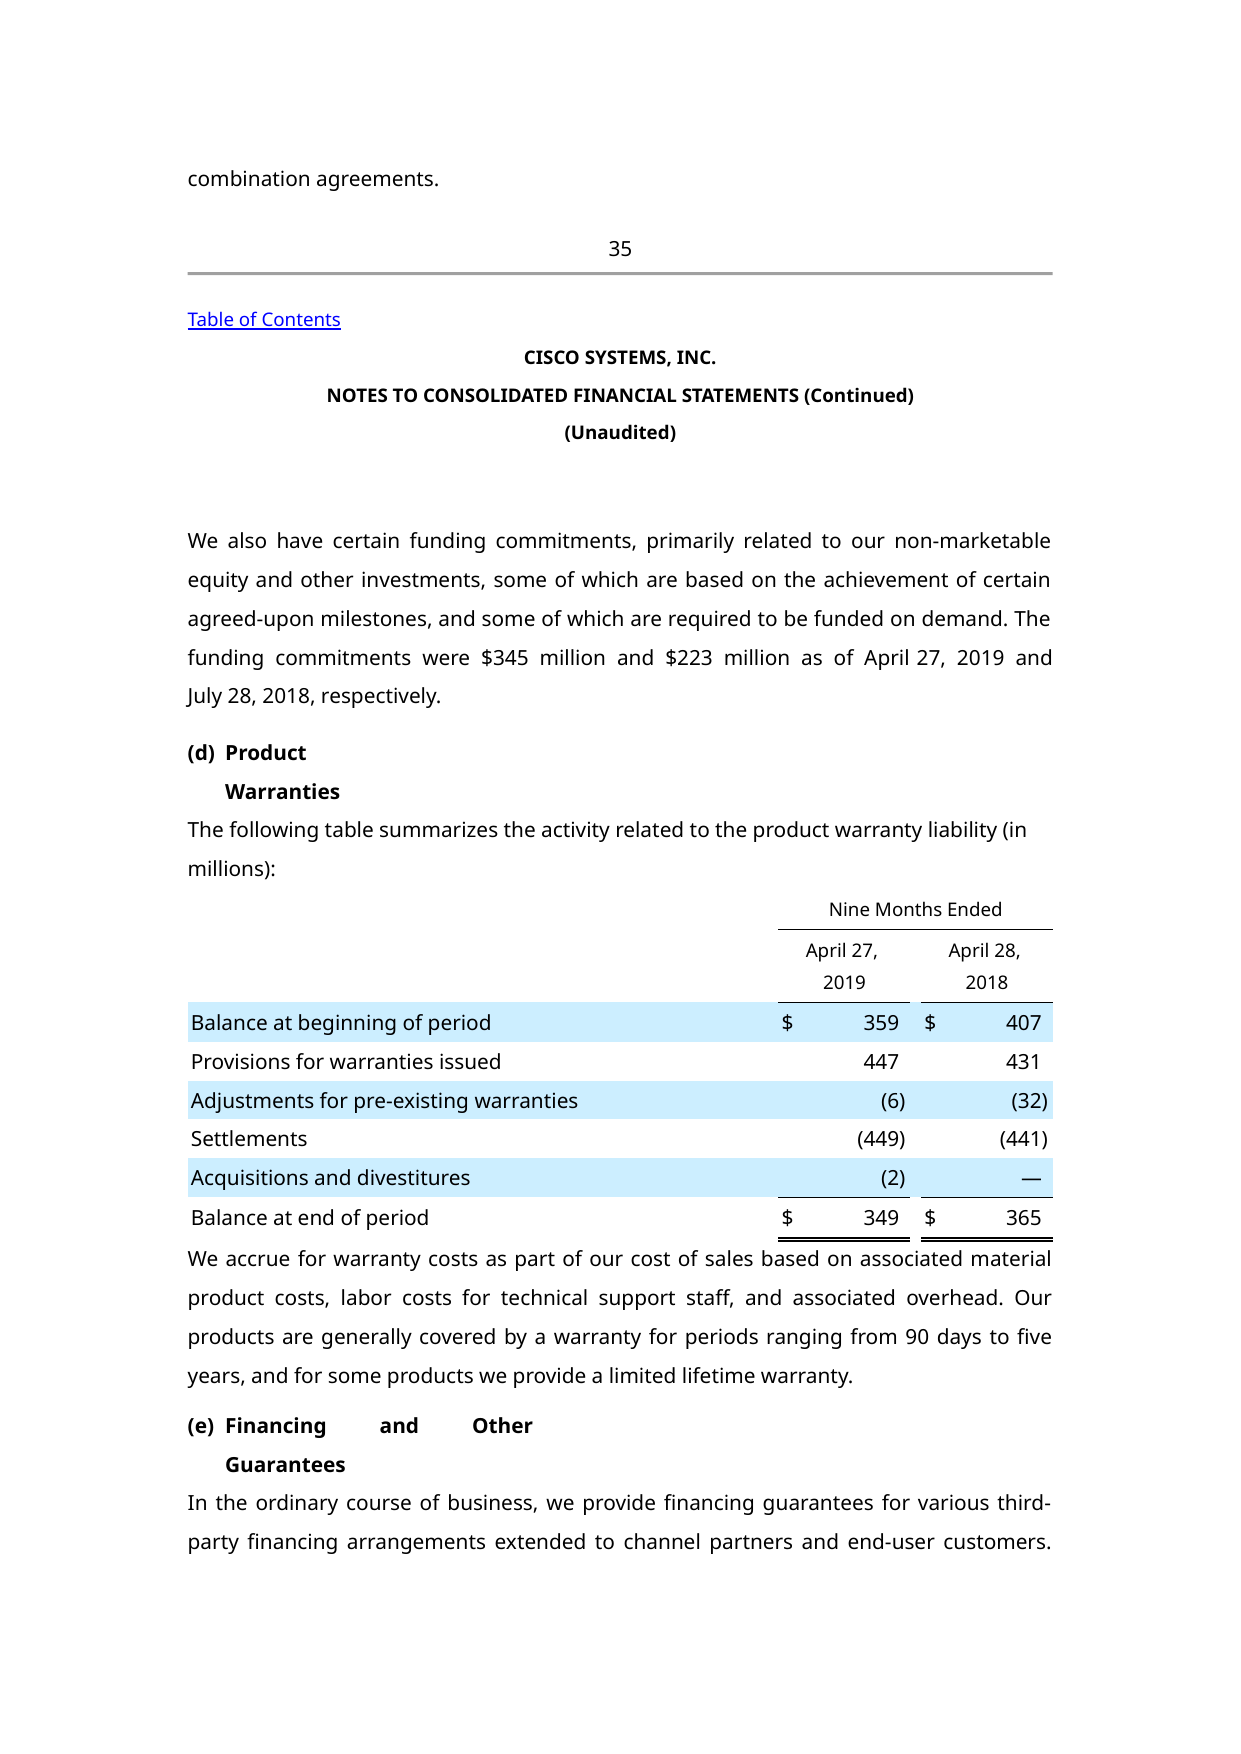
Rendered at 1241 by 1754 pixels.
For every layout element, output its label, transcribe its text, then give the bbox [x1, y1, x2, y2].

text We also have certain funding commitments, primarily related to our non-marketable equity and other investments, some of which are based on the achievement of certain agreed-upon milestones, and some of which are required to be funded on demand. The funding commitments were $345 million and $223 million as of April 27, 2019 and July 28, 2018, respectively. [187, 524, 1053, 712]
text 35 [187, 233, 1053, 265]
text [187, 1486, 1053, 1557]
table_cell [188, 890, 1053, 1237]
text (Unaudited) [187, 416, 1053, 448]
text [187, 162, 1053, 194]
text NOTES TO CONSOLIDATED FINANCIAL STATEMENTS (Continued) [187, 378, 1053, 411]
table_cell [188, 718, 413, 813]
text CISCO SYSTEMS, INC. [187, 341, 1053, 373]
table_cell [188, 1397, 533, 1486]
text The following table summarizes the activity related to the product warranty liability (in millions): [187, 813, 1053, 884]
text Table of Contents [187, 303, 1053, 336]
text We accrue for warranty costs as part of our cost of sales based on associated material product costs, labor costs for technical support staff, and associated overhead. Our products are generally covered by a warranty for periods ranging from 90 days to five years, and for some products we provide a limited lifetime warranty. [187, 1242, 1053, 1391]
